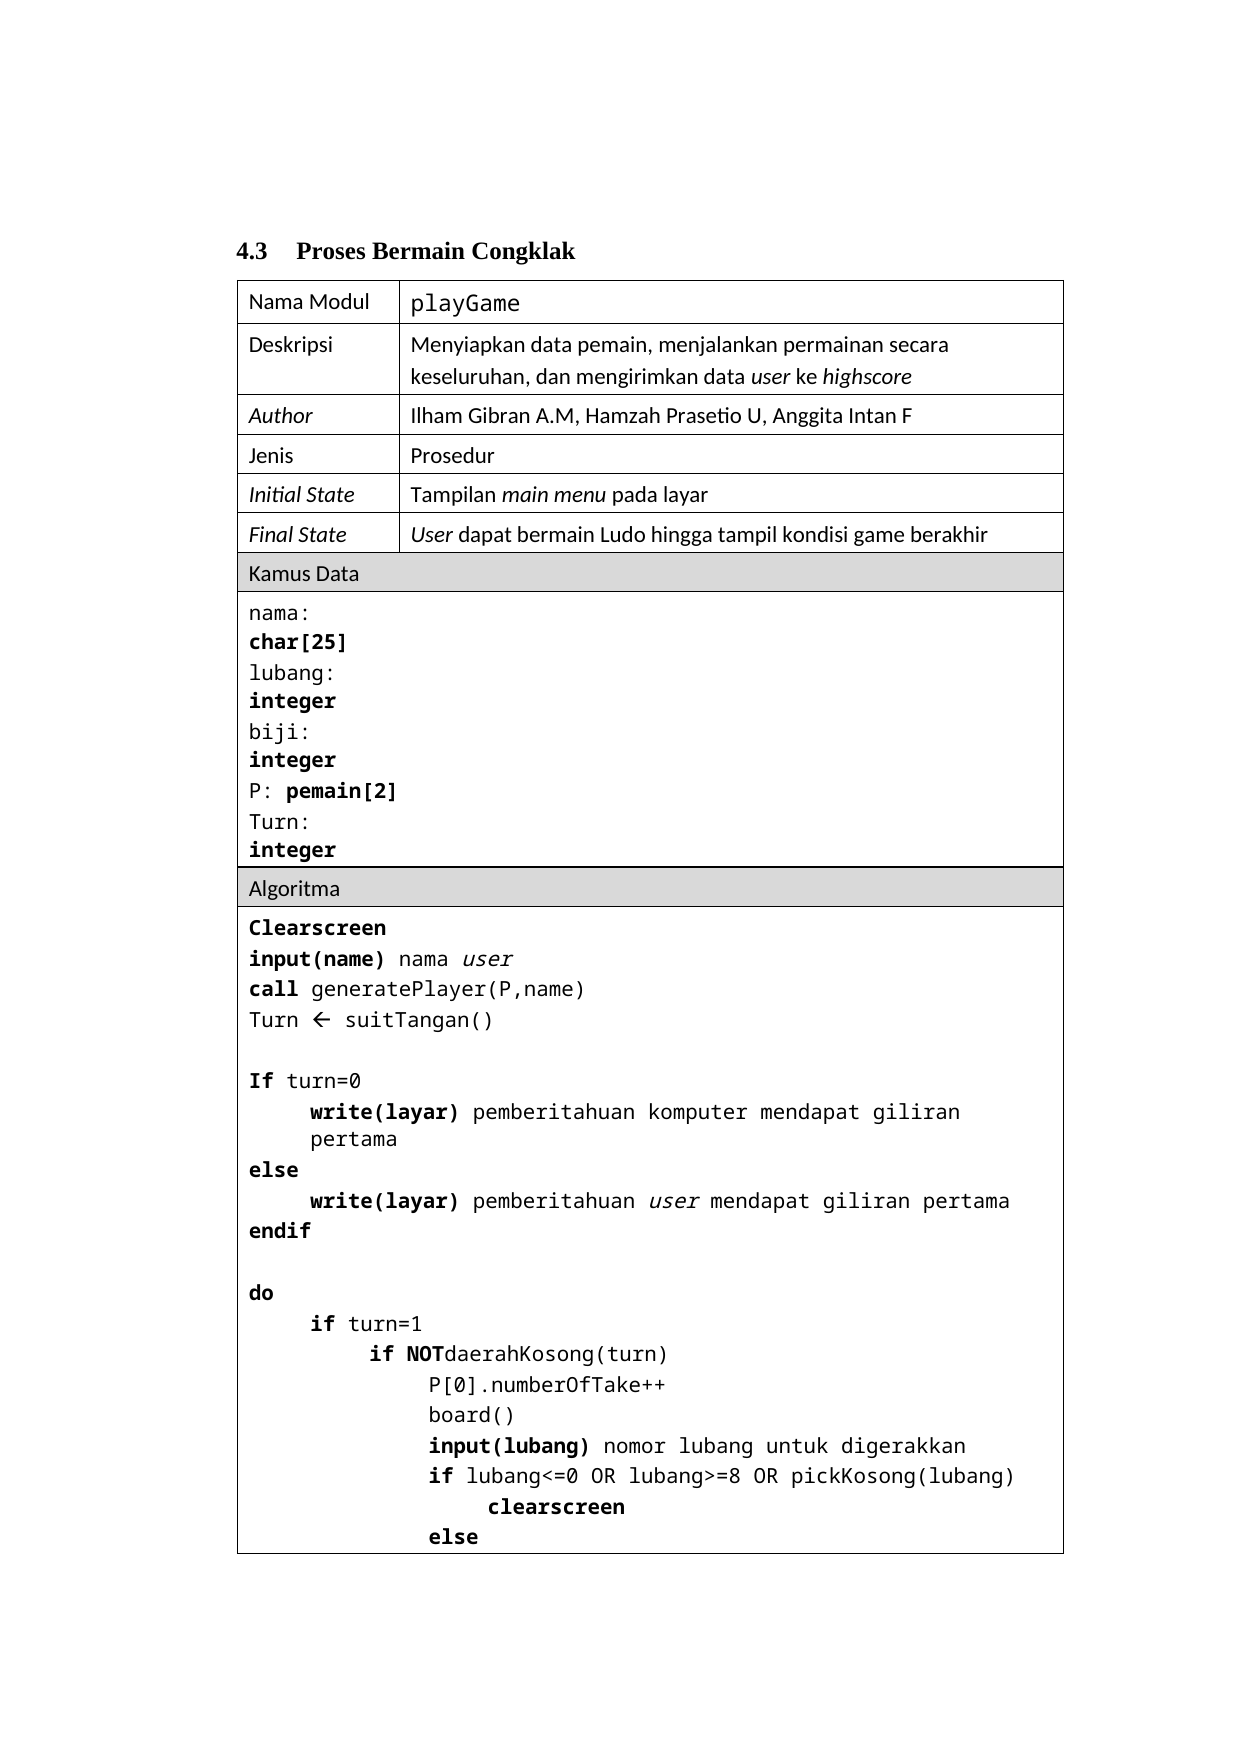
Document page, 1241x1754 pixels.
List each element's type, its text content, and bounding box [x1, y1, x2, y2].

subtitle Proses Bermain Congklak [236, 236, 1063, 265]
table_cell User dapat bermain Ludo hingga tampil kondisi game berakhir [400, 513, 1063, 552]
table_cell Author [238, 395, 399, 433]
table_header Nama Modul [238, 281, 399, 322]
table_cell Final State [238, 513, 399, 552]
table_cell Initial State [238, 474, 399, 512]
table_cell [238, 907, 1063, 1553]
table_cell Prosedur [400, 435, 1063, 473]
table_cell Jenis [238, 435, 399, 473]
table_header playGame [400, 281, 1063, 322]
table_cell nama: char[25] lubang: integer biji: integer P: pemain[2] Turn: integer [238, 592, 1063, 866]
table_cell Ilham Gibran A.M, Hamzah Prasetio U, Anggita Intan F [400, 395, 1063, 433]
table_cell Algoritma [238, 868, 1063, 906]
table_cell Deskripsi [238, 324, 399, 394]
table_cell Menyiapkan data pemain, menjalankan permainan secara keseluruhan, dan mengirimkan data user ke highscore [400, 324, 1063, 394]
table_cell Tampilan main menu pada layar [400, 474, 1063, 512]
table_cell Kamus Data [238, 553, 1063, 591]
